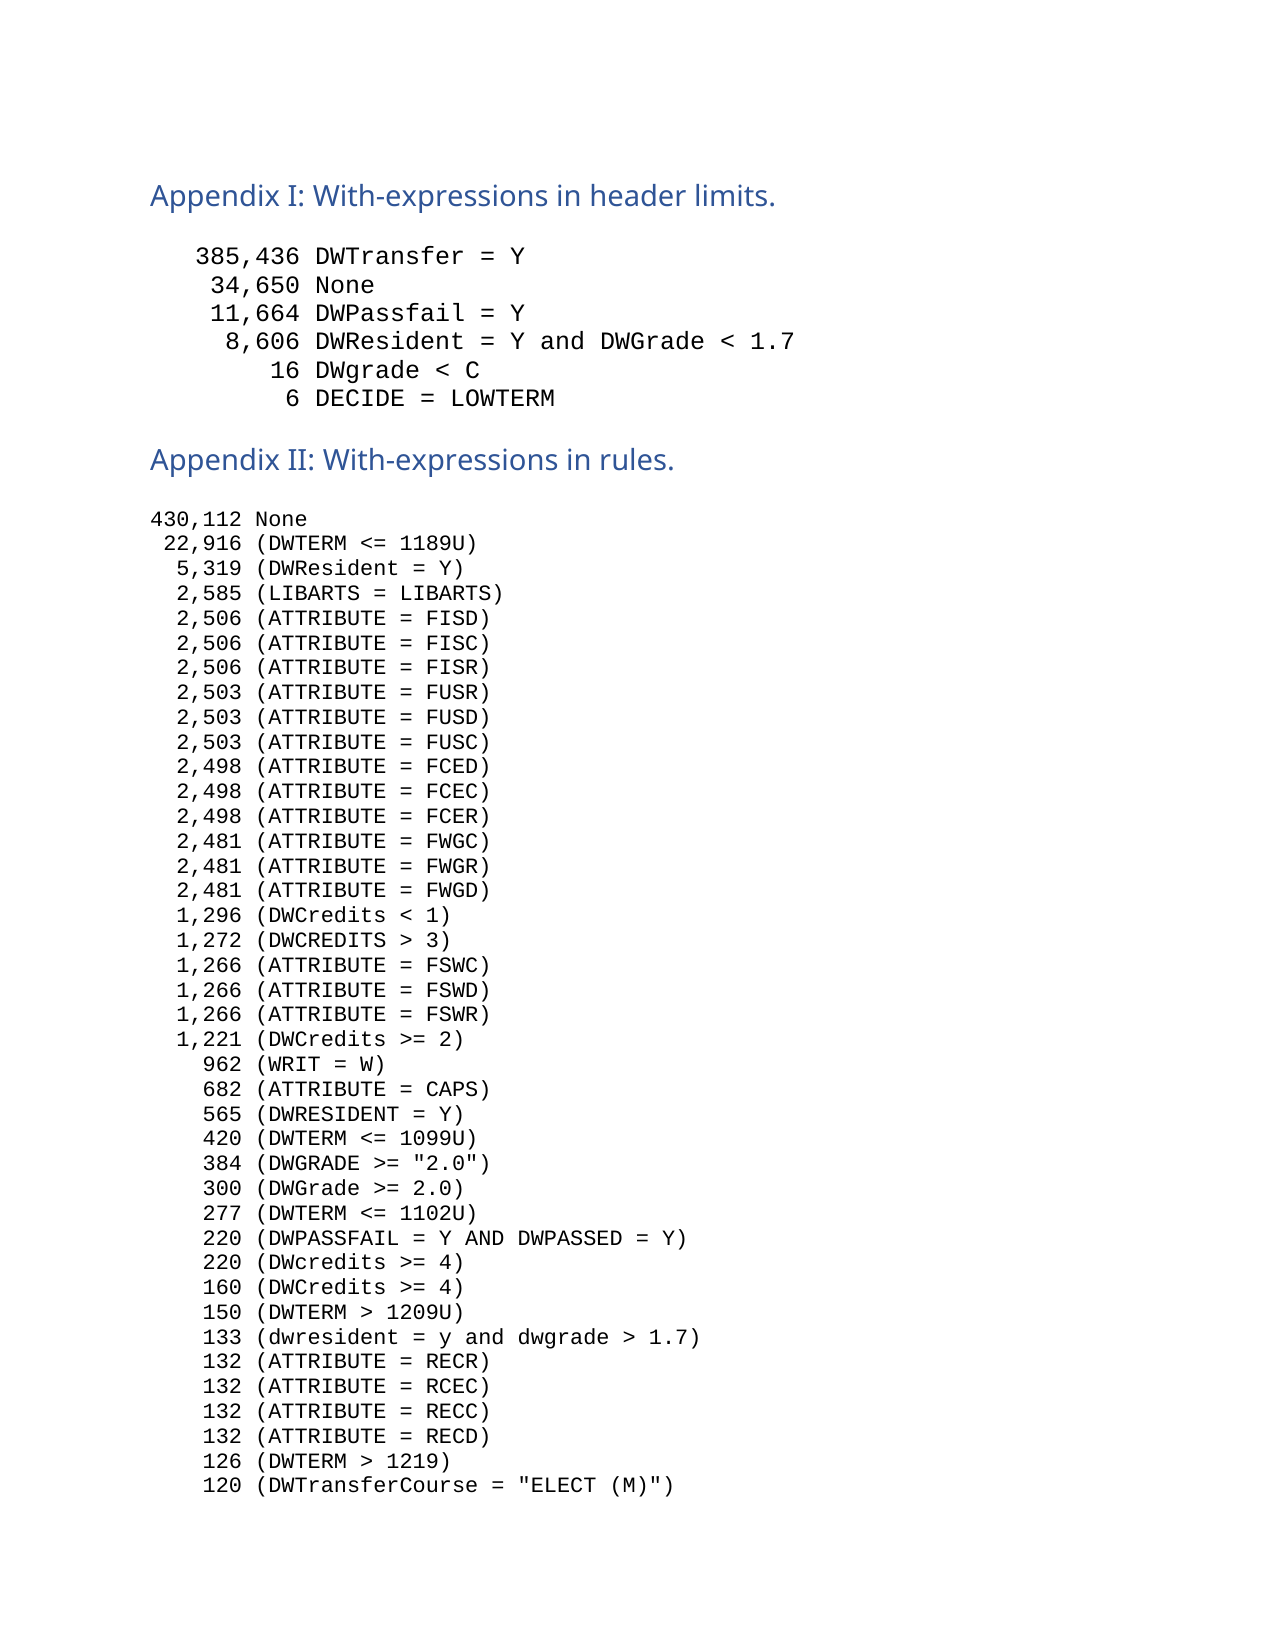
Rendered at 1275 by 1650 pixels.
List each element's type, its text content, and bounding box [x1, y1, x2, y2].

text 420 (DWTERM <= 1099U) [150, 1127, 1125, 1152]
text 2,503 (ATTRIBUTE = FUSC) [150, 731, 1125, 756]
text 120 (DWTransferCourse = "ELECT (M)") [150, 1474, 1125, 1499]
text 22,916 (DWTERM <= 1189U) [150, 532, 1125, 557]
text 385,436 DWTransfer = Y [150, 244, 1125, 272]
text 160 (DWCredits >= 4) [150, 1276, 1125, 1301]
text 6 DECIDE = LOWTERM [150, 386, 1125, 414]
text 1,296 (DWCredits < 1) [150, 904, 1125, 929]
text 126 (DWTERM > 1219) [150, 1450, 1125, 1474]
text 682 (ATTRIBUTE = CAPS) [150, 1078, 1125, 1103]
text 1,272 (DWCREDITS > 3) [150, 929, 1125, 954]
text 2,498 (ATTRIBUTE = FCEC) [150, 780, 1125, 805]
text 2,506 (ATTRIBUTE = FISD) [150, 607, 1125, 632]
text 150 (DWTERM > 1209U) [150, 1301, 1125, 1326]
text 1,266 (ATTRIBUTE = FSWD) [150, 979, 1125, 1003]
text 2,498 (ATTRIBUTE = FCER) [150, 805, 1125, 830]
subtitle Appendix II: With-expressions in rules. [150, 439, 1125, 478]
text 2,498 (ATTRIBUTE = FCED) [150, 756, 1125, 780]
text 5,319 (DWResident = Y) [150, 557, 1125, 582]
text 132 (ATTRIBUTE = RCEC) [150, 1375, 1125, 1400]
text 300 (DWGrade >= 2.0) [150, 1177, 1125, 1202]
text 133 (dwresident = y and dwgrade > 1.7) [150, 1326, 1125, 1351]
text 132 (ATTRIBUTE = RECC) [150, 1400, 1125, 1425]
text 1,221 (DWCredits >= 2) [150, 1028, 1125, 1053]
text 565 (DWRESIDENT = Y) [150, 1103, 1125, 1127]
text 34,650 None [150, 272, 1125, 301]
text 16 DWgrade < C [150, 357, 1125, 386]
text 220 (DWcredits >= 4) [150, 1251, 1125, 1276]
text 2,481 (ATTRIBUTE = FWGC) [150, 830, 1125, 855]
text 220 (DWPASSFAIL = Y AND DWPASSED = Y) [150, 1227, 1125, 1251]
text 962 (WRIT = W) [150, 1053, 1125, 1078]
subtitle Appendix I: With-expressions in header limits. [150, 175, 1125, 215]
text 2,506 (ATTRIBUTE = FISC) [150, 632, 1125, 656]
text 132 (ATTRIBUTE = RECD) [150, 1425, 1125, 1450]
text 277 (DWTERM <= 1102U) [150, 1202, 1125, 1227]
text 2,503 (ATTRIBUTE = FUSR) [150, 681, 1125, 706]
text 8,606 DWResident = Y and DWGrade < 1.7 [150, 329, 1125, 357]
text 2,503 (ATTRIBUTE = FUSD) [150, 706, 1125, 731]
text 430,112 None [150, 508, 1125, 532]
text 132 (ATTRIBUTE = RECR) [150, 1351, 1125, 1375]
text 2,506 (ATTRIBUTE = FISR) [150, 656, 1125, 681]
text 11,664 DWPassfail = Y [150, 301, 1125, 329]
text 1,266 (ATTRIBUTE = FSWR) [150, 1003, 1125, 1028]
text 2,585 (LIBARTS = LIBARTS) [150, 582, 1125, 607]
text 2,481 (ATTRIBUTE = FWGD) [150, 879, 1125, 904]
text 2,481 (ATTRIBUTE = FWGR) [150, 855, 1125, 879]
text 384 (DWGRADE >= "2.0") [150, 1152, 1125, 1177]
text 1,266 (ATTRIBUTE = FSWC) [150, 954, 1125, 979]
